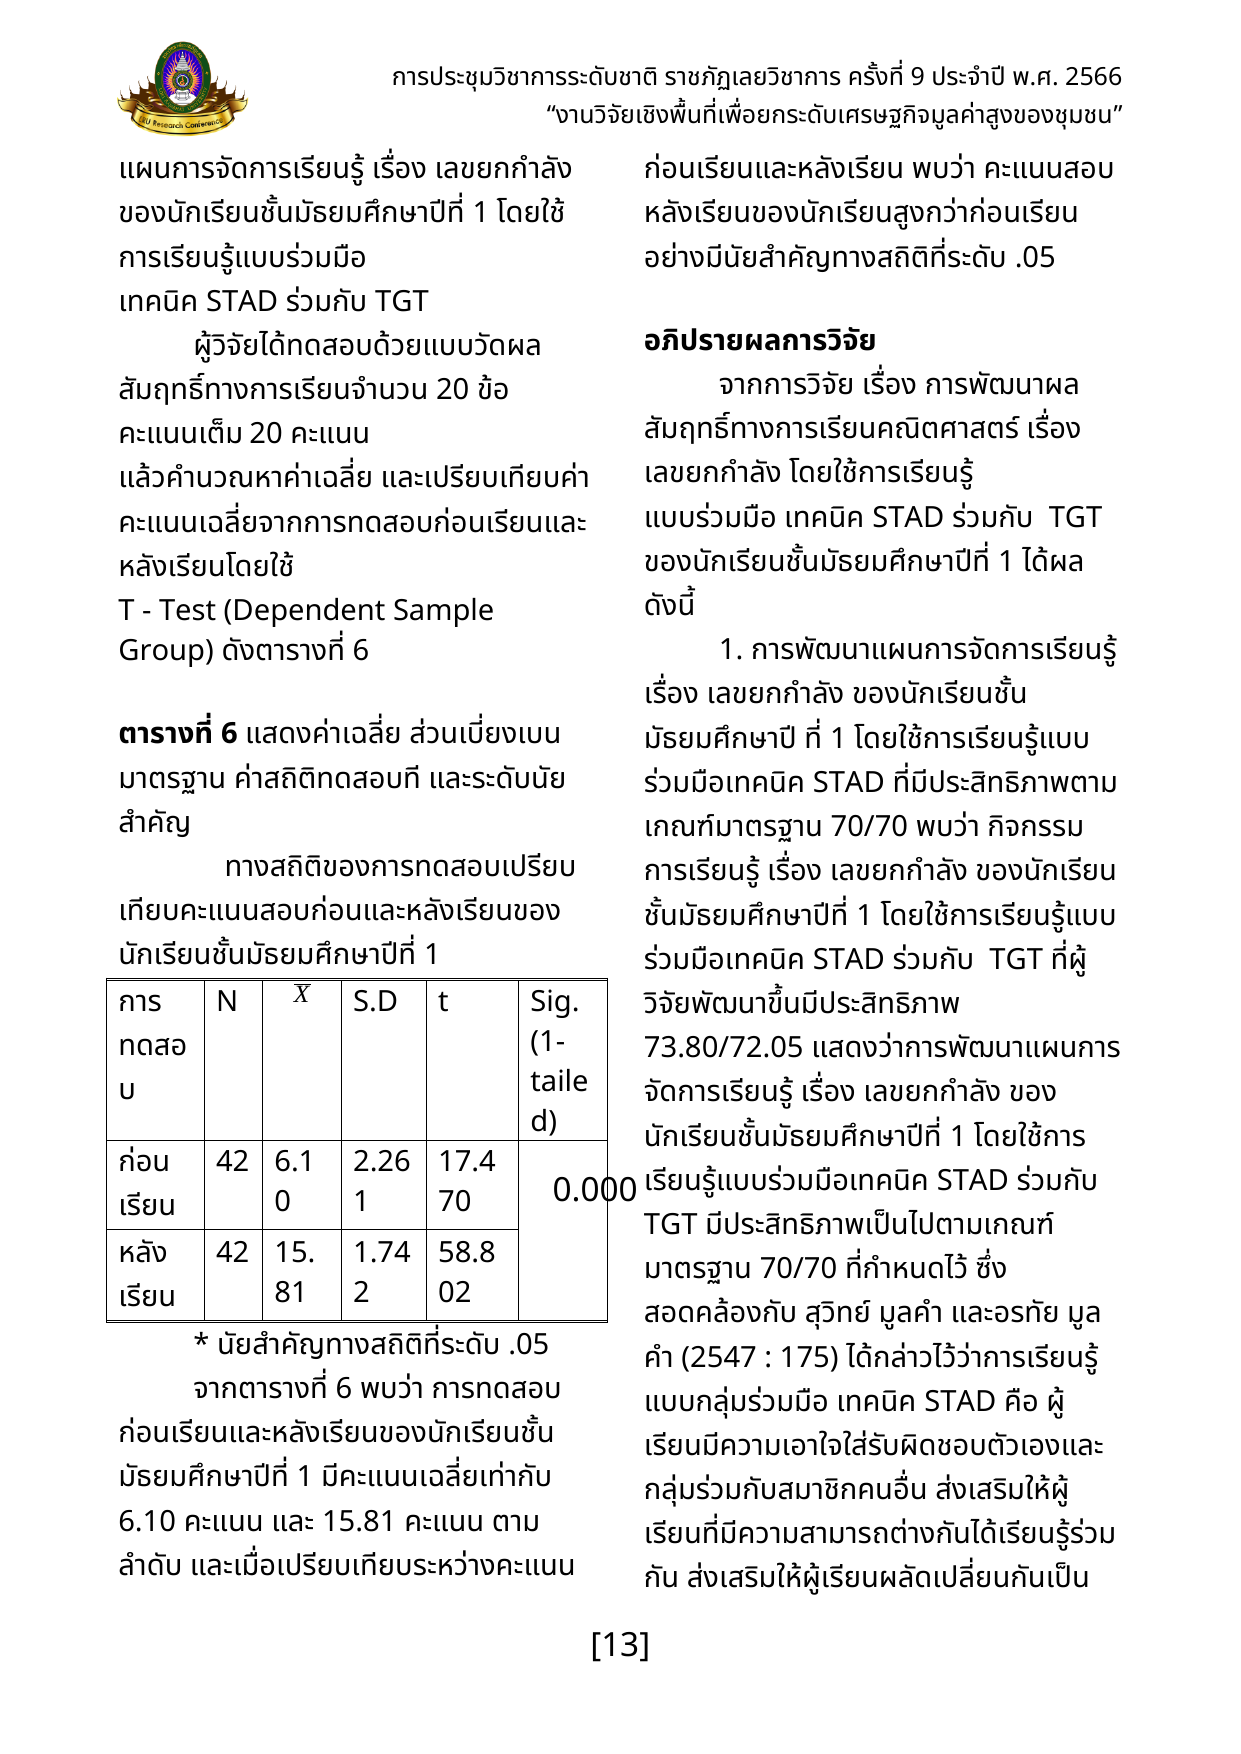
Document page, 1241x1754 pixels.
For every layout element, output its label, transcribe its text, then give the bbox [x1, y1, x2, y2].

text ผู้วิจัยได้ทดสอบด้วยแบบวัดผลสัมฤทธิ์ทางการเรียนจำนวน 20 ข้อ คะแนนเต็ม20 คะแนน [118, 324, 596, 457]
table_cell 1.742 [342, 1230, 426, 1320]
text จากการวิจัย เรื่อง การพัฒนาผลสัมฤทธิ์ทางการเรียนคณิตศาสตร์ เรื่อง เลขยกกำลัง โดยใช้การเรียนรู้ [644, 364, 1122, 496]
text ตารางที่ 6 แสดงค่าเฉลี่ย ส่วนเบี่ยงเบนมาตรฐาน ค่าสถิติทดสอบที และระดับนัยสำคัญ [118, 713, 596, 845]
table_header S.D [342, 981, 426, 1139]
text จากตารางที่ 6 พบว่า การทดสอบก่อนเรียนและหลังเรียนของนักเรียนชั้นมัธยมศึกษาปีที่ 1 มีคะแนนเฉลี่ยเท่ากับ 6.10 คะแนน และ 15.81 คะแนน ตามลำดับ และเมื่อเปรียบเทียบระหว่างคะแนนก่อนเรียนและหลังเรียน พบว่า คะแนนสอบหลังเรียนของนักเรียนสูงกว่าก่อนเรียนอย่างมีนัยสำคัญทางสถิติที่ระดับ .05 [644, 148, 1122, 280]
text จากตารางที่ 6 พบว่า การทดสอบก่อนเรียนและหลังเรียนของนักเรียนชั้นมัธยมศึกษาปีที่ 1 มีคะแนนเฉลี่ยเท่ากับ 6.10 คะแนน และ 15.81 คะแนน ตามลำดับ และเมื่อเปรียบเทียบระหว่างคะแนนก่อนเรียนและหลังเรียน พบว่า คะแนนสอบหลังเรียนของนักเรียนสูงกว่าก่อนเรียนอย่างมีนัยสำคัญทางสถิติที่ระดับ .05 [118, 1367, 596, 1588]
text ทางสถิติของการทดสอบเปรียบเทียบคะแนนสอบก่อนและหลังเรียนของนักเรียนชั้นมัธยมศึกษาปีที่ 1 [118, 845, 596, 978]
text แผนการจัดการเรียนรู้ เรื่อง เลขยกกำลัง ของนักเรียนชั้นมัธยมศึกษาปีที่ 1 โดยใช้การเรียนรู้แบบร่วมมือ [118, 148, 596, 280]
table_header t [427, 981, 518, 1139]
text แบบร่วมมือ เทคนิค STAD ร่วมกับ TGT ของนักเรียนชั้นมัธยมศึกษาปีที่ 1 ได้ผล ดังนี้ [644, 496, 1122, 629]
table_cell 6.10 [263, 1141, 341, 1229]
table_cell 2.261 [342, 1141, 426, 1229]
table_cell [519, 1141, 607, 1320]
table_cell หลังเรียน [107, 1230, 204, 1320]
text T - Test (Dependent Sample Group) ดังตารางที่ 6 [118, 589, 596, 673]
table_header N [205, 981, 262, 1139]
text * นัยสำคัญทางสถิติที่ระดับ .05 [118, 1323, 596, 1367]
table_cell 15.81 [263, 1230, 341, 1320]
text เทคนิค STAD ร่วมกับ TGT [118, 280, 596, 324]
text อภิปรายผลการวิจัย [644, 320, 1122, 364]
table_cell 42 [205, 1230, 262, 1320]
table_header Sig. (1-tailed) [519, 981, 607, 1139]
table_cell 58.802 [427, 1230, 518, 1320]
text แล้วคำนวณหาค่าเฉลี่ย และเปรียบเทียบค่าคะแนนเฉลี่ยจากการทดสอบก่อนเรียนและหลังเรียนโดยใช้ [118, 457, 596, 589]
table_header การทดสอบ [107, 981, 204, 1139]
picture [116, 40, 249, 137]
table_cell 17.470 [427, 1141, 518, 1229]
table_header [263, 981, 341, 1139]
table_cell ก่อนเรียน [107, 1141, 204, 1229]
table_cell 42 [205, 1141, 262, 1229]
